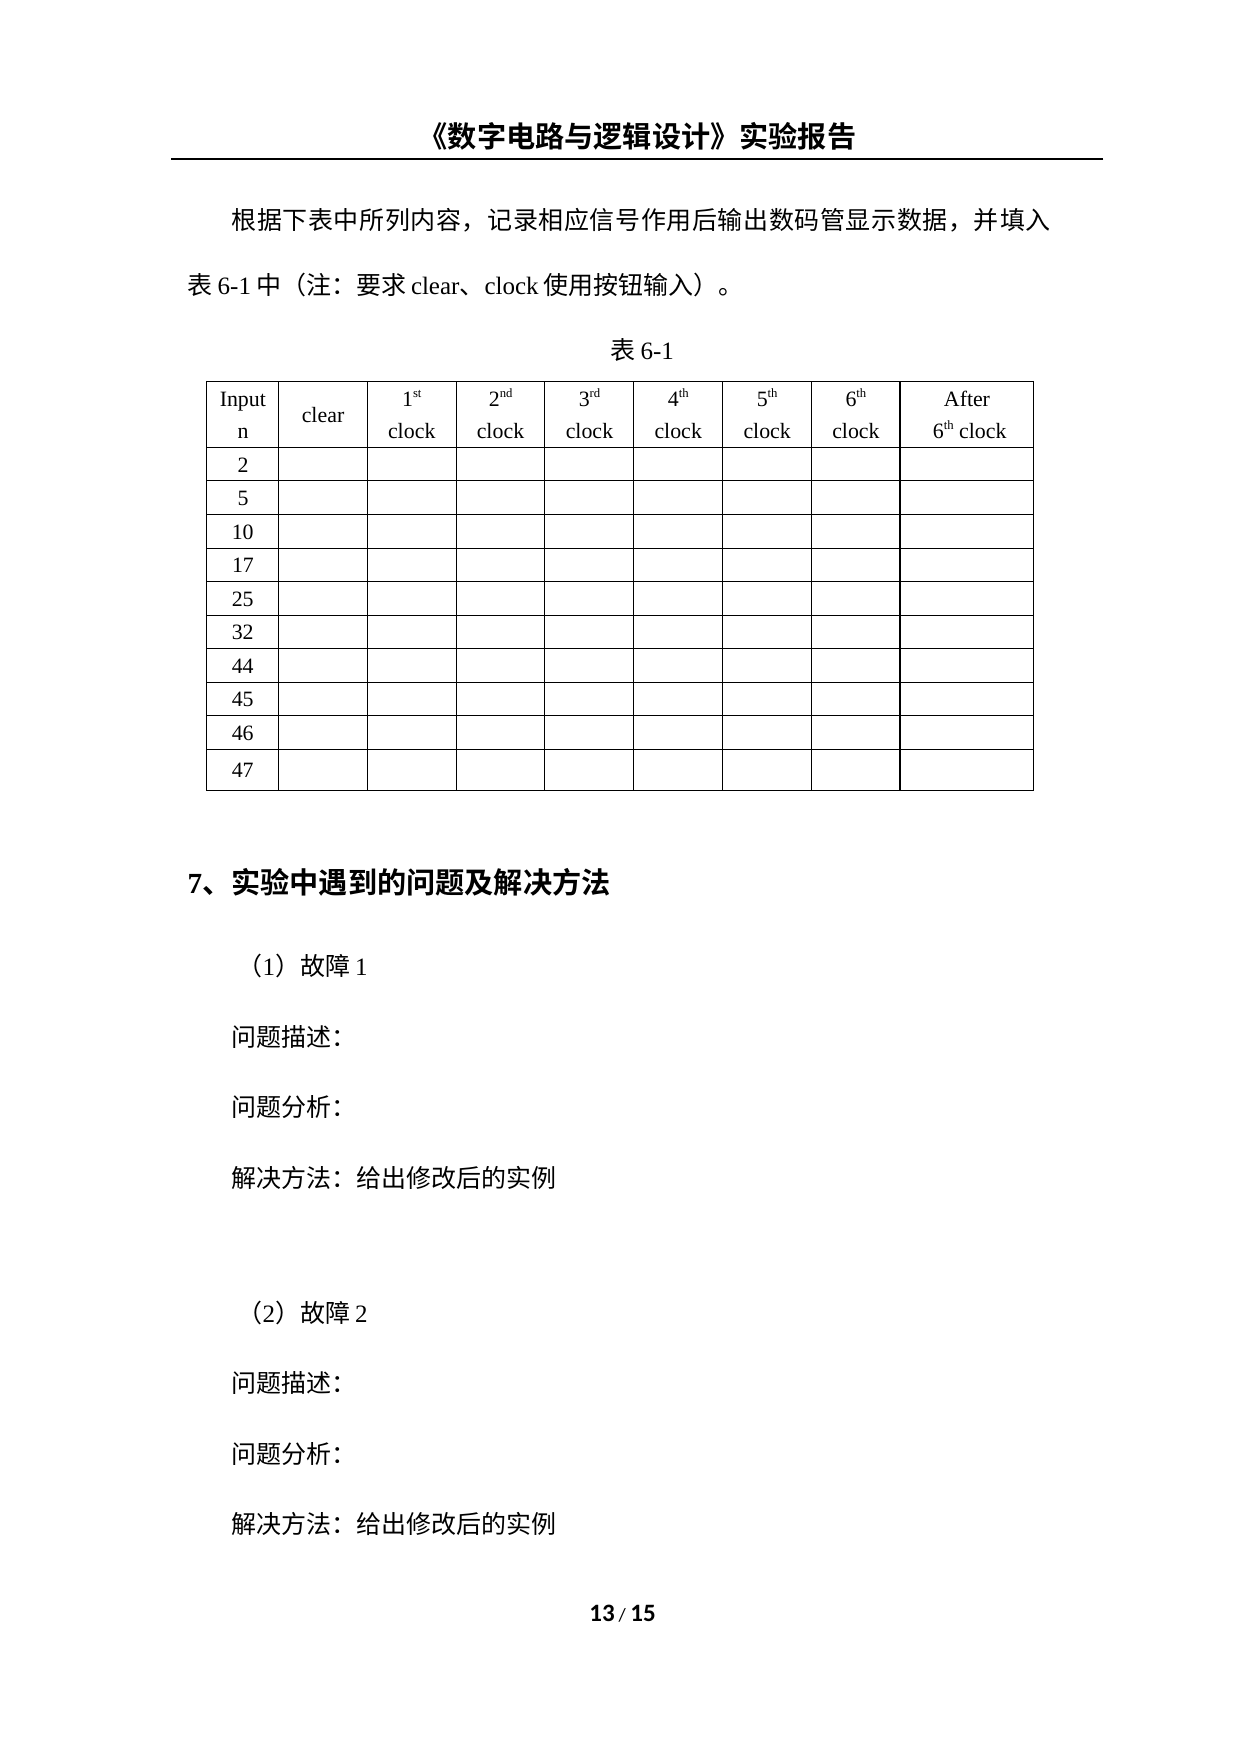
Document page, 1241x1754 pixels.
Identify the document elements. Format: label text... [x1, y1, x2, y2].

table_cell [457, 716, 544, 749]
table_header 2nd clock [457, 382, 544, 447]
table_cell [634, 481, 722, 514]
text 问题描述： [187, 1349, 1053, 1414]
table_cell [457, 549, 544, 581]
table_cell [279, 481, 367, 514]
table_cell [812, 448, 899, 480]
table_cell [901, 750, 1033, 790]
table_cell [368, 716, 456, 749]
table_cell [723, 582, 811, 614]
text 根据下表中所列内容，记录相应信号作用后输出数码管显示数据，并填入表6-1中（注：要求clear、clock使用按钮输入）。 [187, 186, 1053, 316]
table_cell [901, 649, 1033, 682]
table_cell [457, 481, 544, 514]
table_cell [634, 649, 722, 682]
table_cell [368, 549, 456, 581]
table_cell [634, 448, 722, 480]
table_cell [723, 649, 811, 682]
table_cell 47 [207, 750, 278, 790]
table_cell [545, 549, 633, 581]
table_header 1st clock [368, 382, 456, 447]
table_cell [901, 549, 1033, 581]
table_cell [368, 649, 456, 682]
table_cell [279, 448, 367, 480]
table_cell [723, 716, 811, 749]
table_cell [812, 616, 899, 648]
table_cell [901, 448, 1033, 480]
table_cell 32 [207, 616, 278, 648]
table_cell [812, 683, 899, 715]
table_header 6th clock [812, 382, 899, 447]
table_header 5th clock [723, 382, 811, 447]
table_cell [545, 582, 633, 614]
table_cell [723, 549, 811, 581]
table_cell [634, 750, 722, 790]
table_cell [457, 616, 544, 648]
table_cell [545, 616, 633, 648]
table_cell [901, 582, 1033, 614]
table_cell [279, 716, 367, 749]
table_cell [279, 616, 367, 648]
table_cell [812, 716, 899, 749]
table_cell [634, 515, 722, 547]
table_cell [634, 683, 722, 715]
table_cell [634, 582, 722, 614]
table_cell [901, 481, 1033, 514]
table_cell [723, 683, 811, 715]
table_cell [812, 481, 899, 514]
table_cell [723, 515, 811, 547]
table_cell [545, 750, 633, 790]
table_cell [279, 549, 367, 581]
table_cell [457, 582, 544, 614]
table_cell [368, 616, 456, 648]
text 解决方法：给出修改后的实例 [187, 1490, 1053, 1555]
text （1）故障1 [187, 932, 1053, 997]
table_cell [457, 750, 544, 790]
table_cell [279, 582, 367, 614]
text 问题描述： [187, 1003, 1053, 1068]
table_cell 5 [207, 481, 278, 514]
table_cell [723, 481, 811, 514]
table_cell [634, 616, 722, 648]
table_cell [812, 649, 899, 682]
table_cell [545, 481, 633, 514]
table_cell [901, 616, 1033, 648]
table_cell [457, 515, 544, 547]
table_cell [545, 716, 633, 749]
table_header After 6th clock [901, 382, 1033, 447]
table_cell [723, 750, 811, 790]
table_cell [812, 582, 899, 614]
text 问题分析： [187, 1073, 1053, 1138]
table_cell 25 [207, 582, 278, 614]
table_cell [368, 448, 456, 480]
table_cell [901, 716, 1033, 749]
table_cell [634, 549, 722, 581]
table_cell [457, 448, 544, 480]
text （2）故障2 [187, 1279, 1053, 1344]
table_cell [545, 649, 633, 682]
table_cell [812, 549, 899, 581]
table_cell [368, 481, 456, 514]
table_cell 17 [207, 549, 278, 581]
table_cell [723, 616, 811, 648]
table_cell 45 [207, 683, 278, 715]
text 问题分析： [187, 1420, 1053, 1485]
table_cell 44 [207, 649, 278, 682]
table_cell [545, 448, 633, 480]
text 表6-1 [187, 316, 1053, 381]
table_cell [901, 683, 1033, 715]
table_cell [901, 515, 1033, 547]
table_cell 10 [207, 515, 278, 547]
table_cell [634, 716, 722, 749]
table_cell 46 [207, 716, 278, 749]
text 解决方法：给出修改后的实例 [187, 1144, 1053, 1209]
table_header clear [279, 382, 367, 447]
table_cell [457, 683, 544, 715]
table_cell [545, 515, 633, 547]
table_cell [279, 515, 367, 547]
table_cell [812, 515, 899, 547]
table_cell [723, 448, 811, 480]
table_header Input n [207, 382, 278, 447]
table_cell [457, 649, 544, 682]
table_cell [545, 683, 633, 715]
table_cell [368, 515, 456, 547]
table_cell [368, 683, 456, 715]
table_cell [368, 750, 456, 790]
table_cell [368, 582, 456, 614]
table_cell [279, 683, 367, 715]
table_header 3rd clock [545, 382, 633, 447]
table_header 4th clock [634, 382, 722, 447]
table_cell 2 [207, 448, 278, 480]
table_cell [812, 750, 899, 790]
subtitle 7、实验中遇到的问题及解决方法 [187, 849, 1053, 914]
table_cell [279, 750, 367, 790]
table_cell [279, 649, 367, 682]
